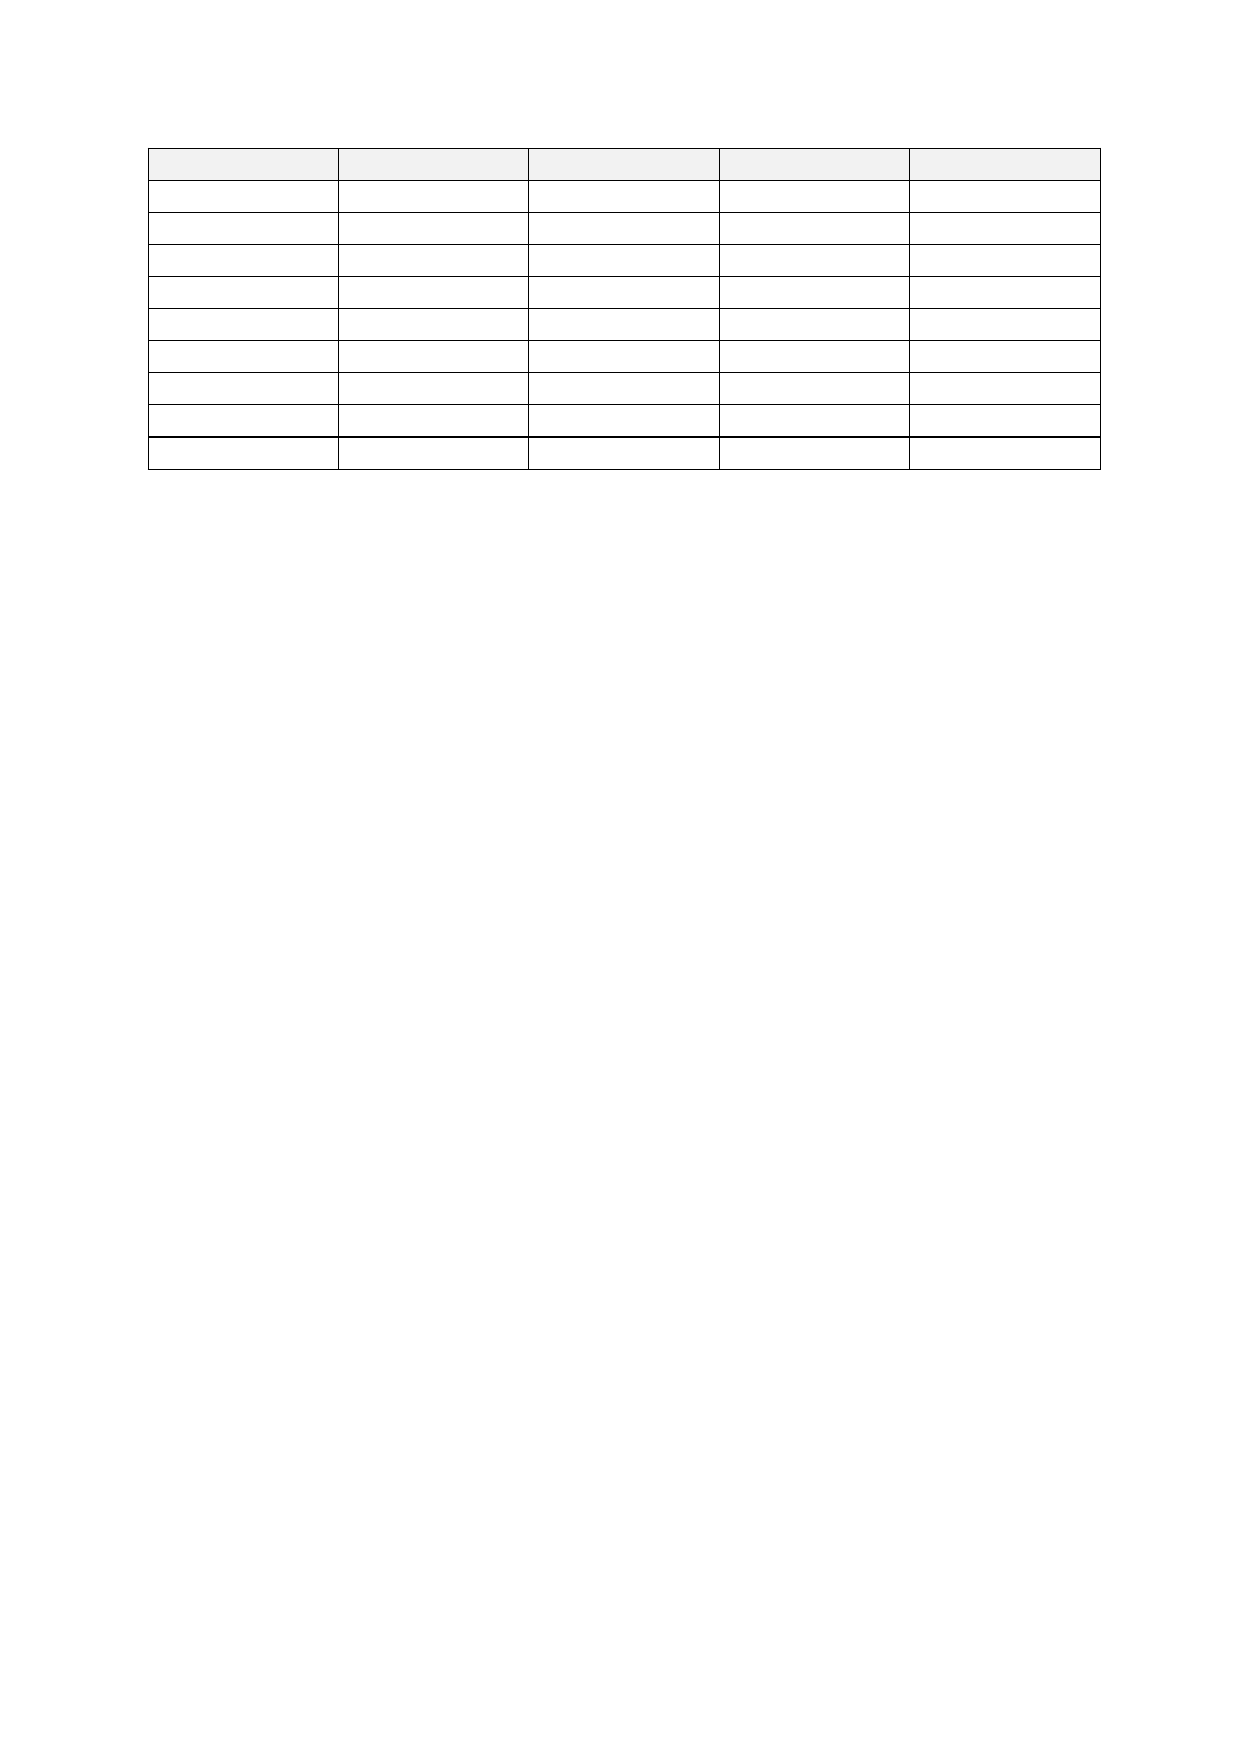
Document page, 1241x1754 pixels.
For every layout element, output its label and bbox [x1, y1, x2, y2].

table_cell [339, 149, 528, 180]
table_cell [149, 213, 338, 244]
table_cell [529, 245, 719, 276]
table_cell [910, 341, 1100, 372]
table_cell [910, 213, 1100, 244]
table_cell [149, 373, 338, 404]
table_cell [910, 277, 1100, 308]
table_cell [720, 405, 909, 436]
table_cell [149, 149, 338, 180]
table_cell [149, 341, 338, 372]
table_cell [720, 181, 909, 212]
table_cell [339, 405, 528, 436]
table_cell [910, 149, 1100, 180]
table_cell [149, 309, 338, 340]
table_cell [529, 181, 719, 212]
table_cell [149, 181, 338, 212]
table_cell [720, 309, 909, 340]
table_cell [339, 245, 528, 276]
table_cell [720, 341, 909, 372]
table_cell [910, 405, 1100, 436]
table_cell [720, 438, 909, 468]
table_cell [910, 438, 1100, 468]
table_cell [910, 373, 1100, 404]
table_cell [529, 438, 719, 468]
table_cell [720, 277, 909, 308]
table_cell [529, 309, 719, 340]
table_cell [529, 405, 719, 436]
table_cell [339, 341, 528, 372]
table_cell [529, 149, 719, 180]
table_cell [339, 438, 528, 468]
table_cell [339, 277, 528, 308]
table_cell [720, 245, 909, 276]
table_cell [339, 309, 528, 340]
table_cell [910, 245, 1100, 276]
table_cell [149, 245, 338, 276]
table_cell [149, 438, 338, 468]
table_cell [339, 373, 528, 404]
table_cell [910, 309, 1100, 340]
table_cell [149, 277, 338, 308]
table_cell [720, 373, 909, 404]
table_cell [720, 213, 909, 244]
table_cell [149, 405, 338, 436]
table_cell [529, 341, 719, 372]
table_cell [339, 213, 528, 244]
table_cell [529, 277, 719, 308]
table_cell [910, 181, 1100, 212]
table_cell [529, 373, 719, 404]
table_cell [529, 213, 719, 244]
table_cell [339, 181, 528, 212]
table_cell [720, 149, 909, 180]
